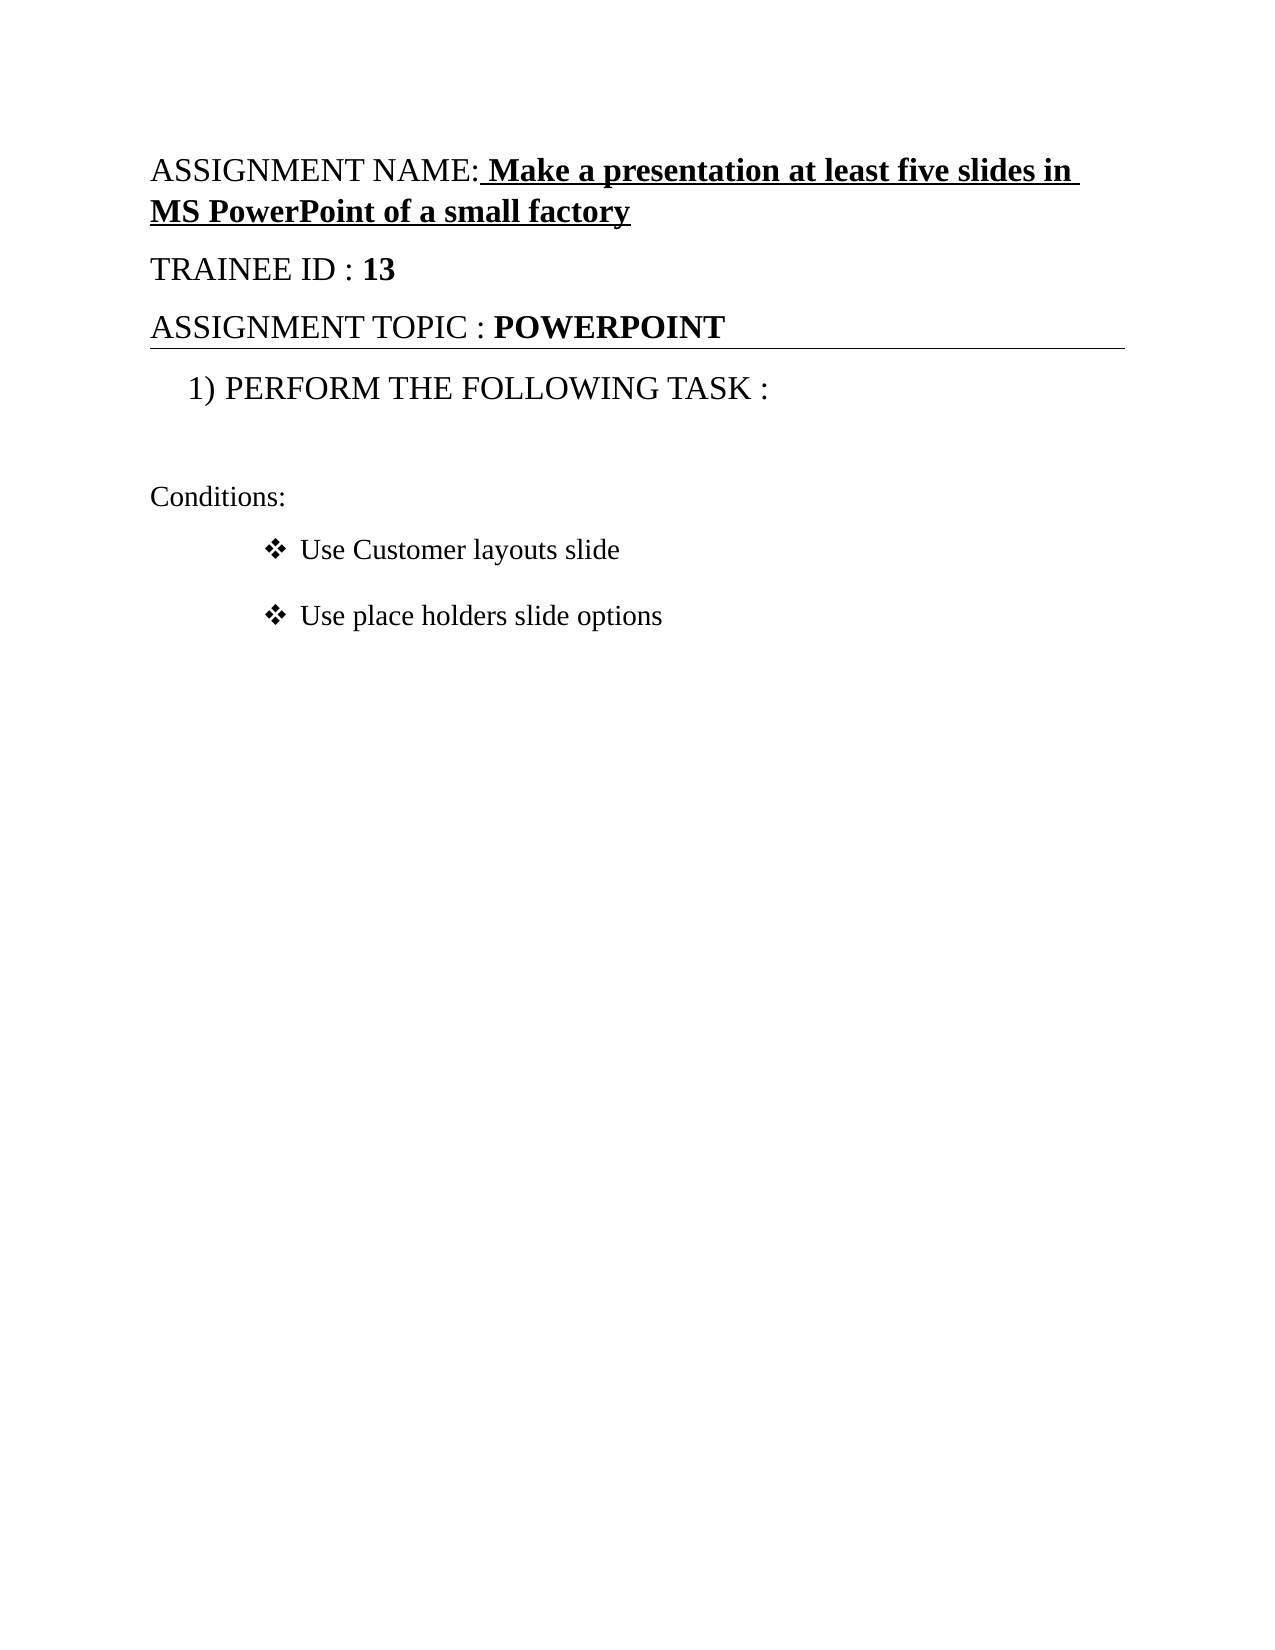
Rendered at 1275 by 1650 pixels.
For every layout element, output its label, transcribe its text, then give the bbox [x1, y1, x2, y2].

text TRAINEE ID : 13 [150, 249, 1125, 288]
text ASSIGNMENT NAME: Make a presentation at least five slides in MS PowerPoint of a small factory [150, 150, 1125, 230]
list PERFORM THE FOLLOWING TASK : [187, 368, 1125, 407]
list Use Customer layouts slide [262, 532, 1125, 566]
list Use place holders slide options [262, 598, 1125, 631]
text ASSIGNMENT TOPIC : POWERPOINT [150, 307, 1125, 348]
text Conditions: [150, 479, 1125, 513]
